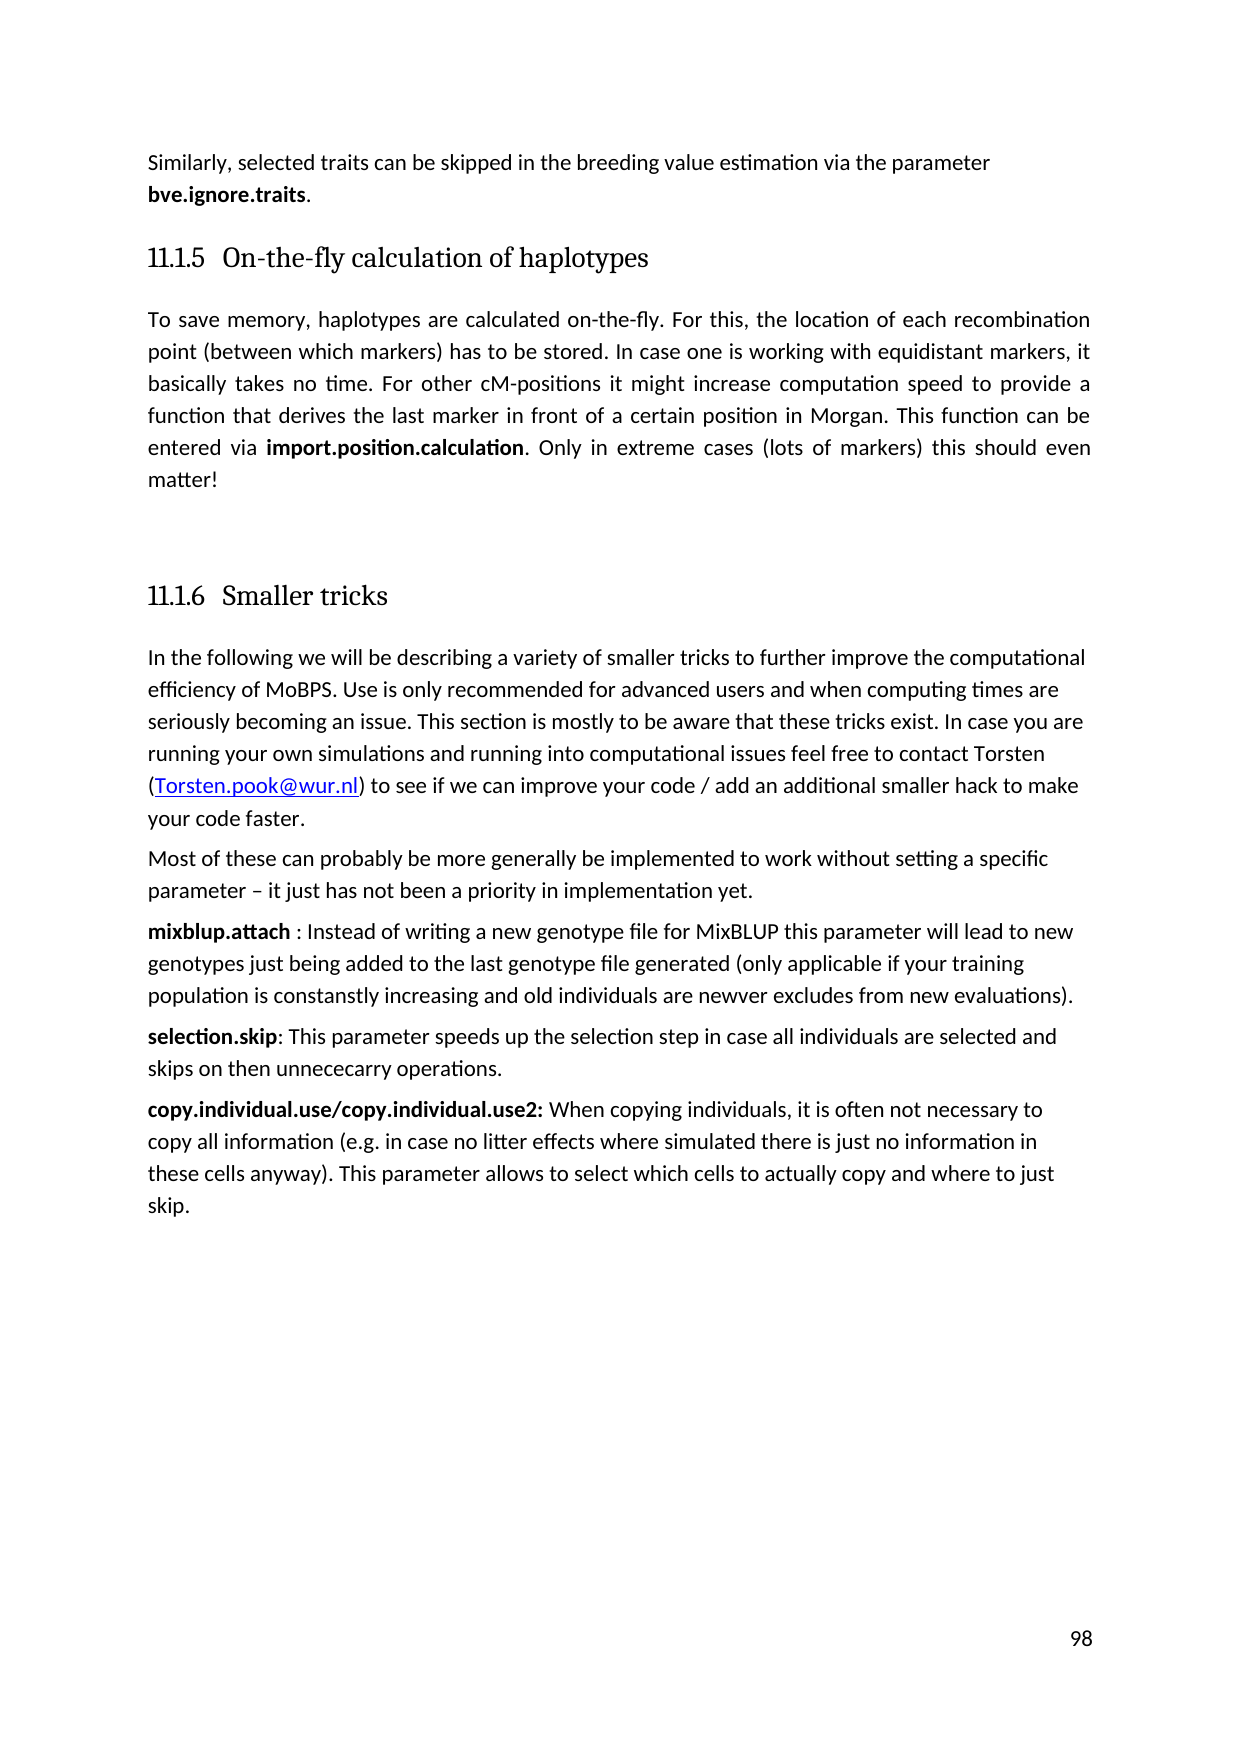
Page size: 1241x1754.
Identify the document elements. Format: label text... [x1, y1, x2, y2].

text mixblup.attach : Instead of writing a new genotype file for MixBLUP this parameter will lead to new genotypes just being added to the last genotype file generated (only applicable if your training population is constanstly increasing and old individuals are newver excludes from new evaluations). [148, 917, 1093, 1009]
text To save memory, haplotypes are calculated on-the-fly. For this, the location of each recombination point (between which markers) has to be stored. In case one is working with equidistant markers, it basically takes no time. For other cM-positions it might increase computation speed to provide a function that derives the last marker in front of a certain position in Morgan. This function can be entered via import.position.calculation. Only in extreme cases (lots of markers) this should even matter! [148, 305, 1093, 494]
text Similarly, selected traits can be skipped in the breeding value estimation via the parameter bve.ignore.traits. [148, 148, 1093, 208]
text In the following we will be describing a variety of smaller tricks to further improve the computational efficiency of MoBPS. Use is only recommended for advanced users and when computing times are seriously becoming an issue. This section is mostly to be aware that these tricks exist. In case you are running your own simulations and running into computational issues feel free to contact Torsten (Torsten.pook@wur.nl) to see if we can improve your code / add an additional smaller hack to make your code faster. [148, 643, 1093, 832]
subtitle Smaller tricks [148, 579, 1093, 613]
text Most of these can probably be more generally be implemented to work without setting a specific parameter – it just has not been a priority in implementation yet. [148, 844, 1093, 904]
subtitle On-the-fly calculation of haplotypes [148, 241, 1093, 275]
text copy.individual.use/copy.individual.use2: When copying individuals, it is often not necessary to copy all information (e.g. in case no litter effects where simulated there is just no information in these cells anyway). This parameter allows to select which cells to actually copy and where to just skip. [148, 1095, 1093, 1219]
text selection.skip: This parameter speeds up the selection step in case all individuals are selected and skips on then unnececarry operations. [148, 1022, 1093, 1082]
